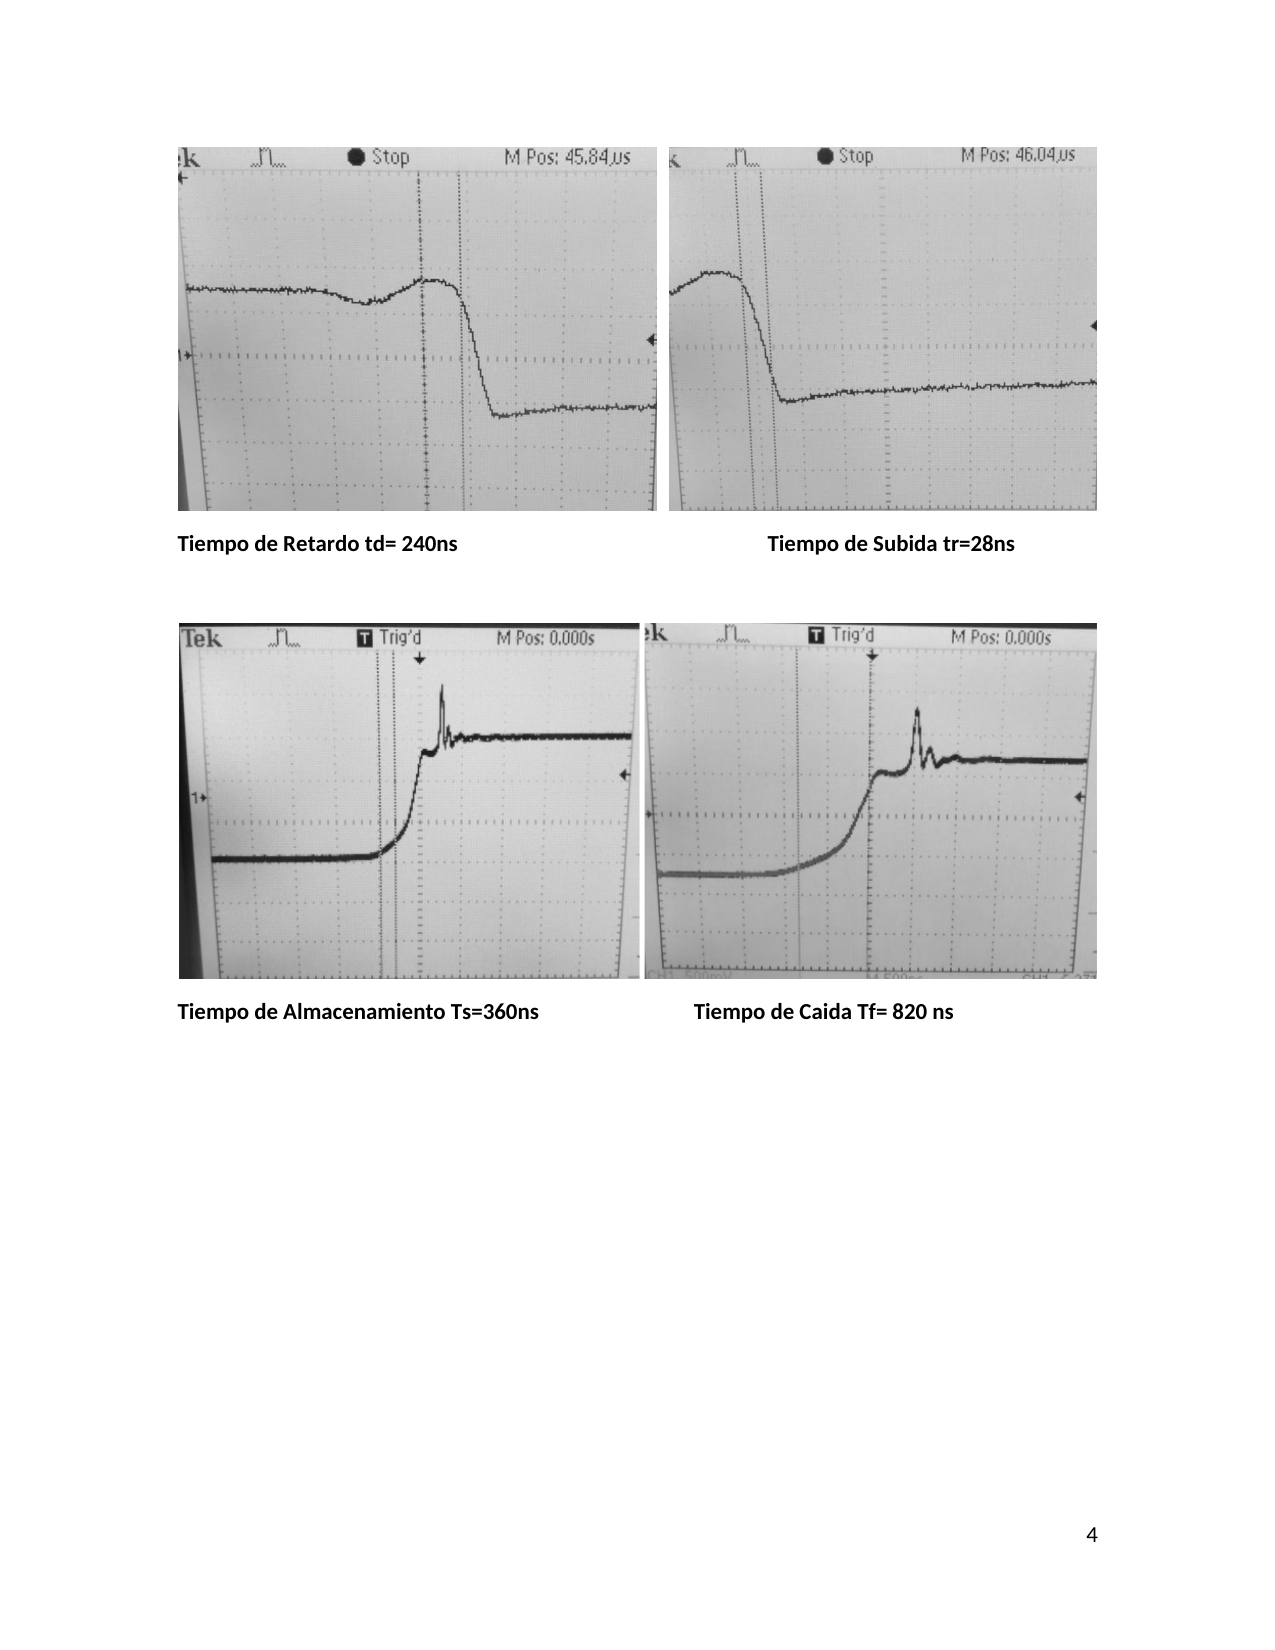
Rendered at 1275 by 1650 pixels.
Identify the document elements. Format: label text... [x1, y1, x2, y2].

text Tiempo de Retardo td= 240ns Tiempo de Subida tr=28ns [177, 529, 1098, 558]
picture [177, 623, 1098, 979]
text Tiempo de Almacenamiento Ts=360ns Tiempo de Caida Tf= 820 ns [177, 997, 1098, 1025]
picture [177, 147, 1098, 511]
